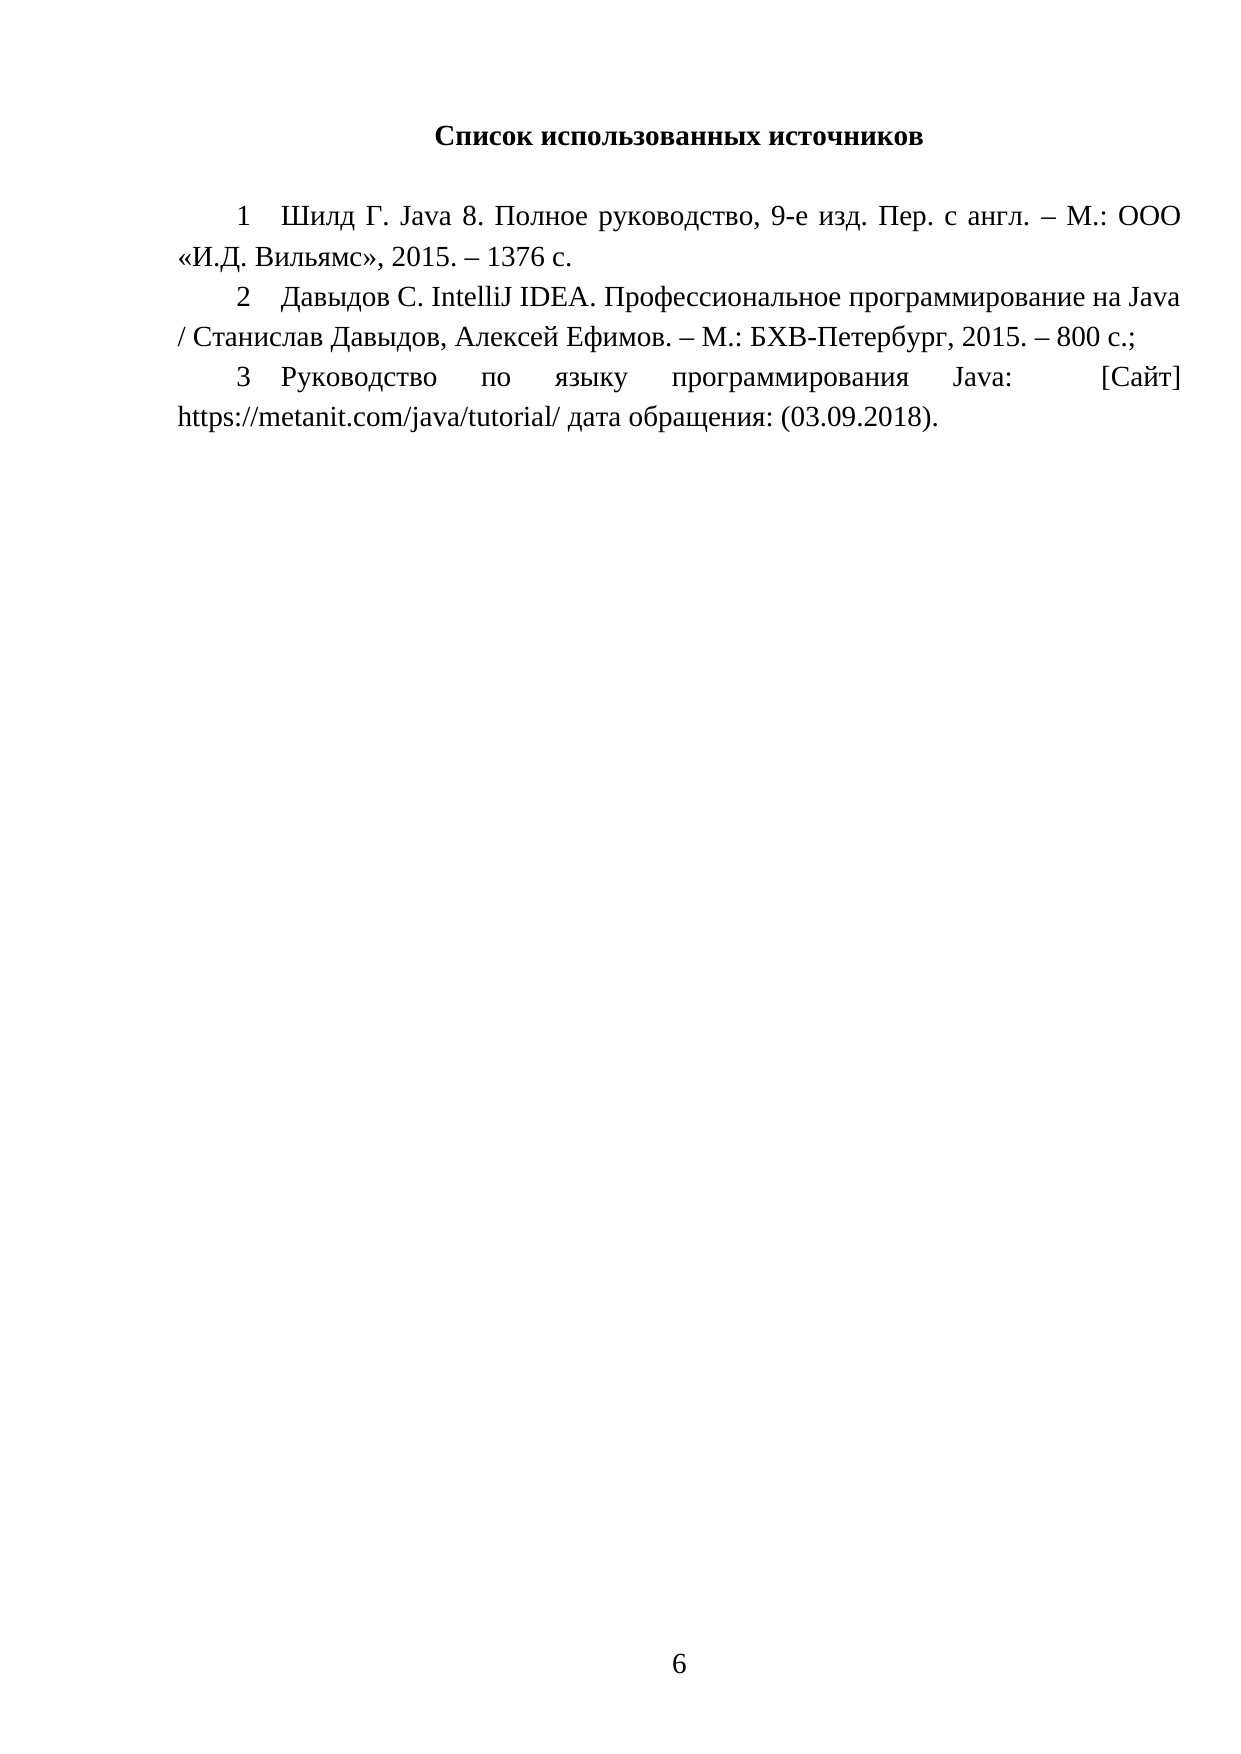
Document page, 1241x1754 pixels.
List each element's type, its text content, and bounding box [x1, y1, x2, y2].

text Список использованных источников [177, 118, 1181, 152]
list Давыдов С. IntelliJ IDEA. Профессиональное программирование на Java / Станислав Давыдов, Алексей Ефимов. – М.: БХВ-Петербург, 2015. – 800 c.; [177, 279, 1181, 353]
list Руководство по языку программирования Java: [Сайт] https://metanit.com/java/tutorial/ дата обращения: (03.09.2018). [177, 359, 1181, 433]
list Шилд Г. Java 8. Полное руководство, 9-е изд. Пер. с англ. – М.: ООО «И.Д. Вильямс», 2015. – 1376 с. [177, 198, 1181, 272]
